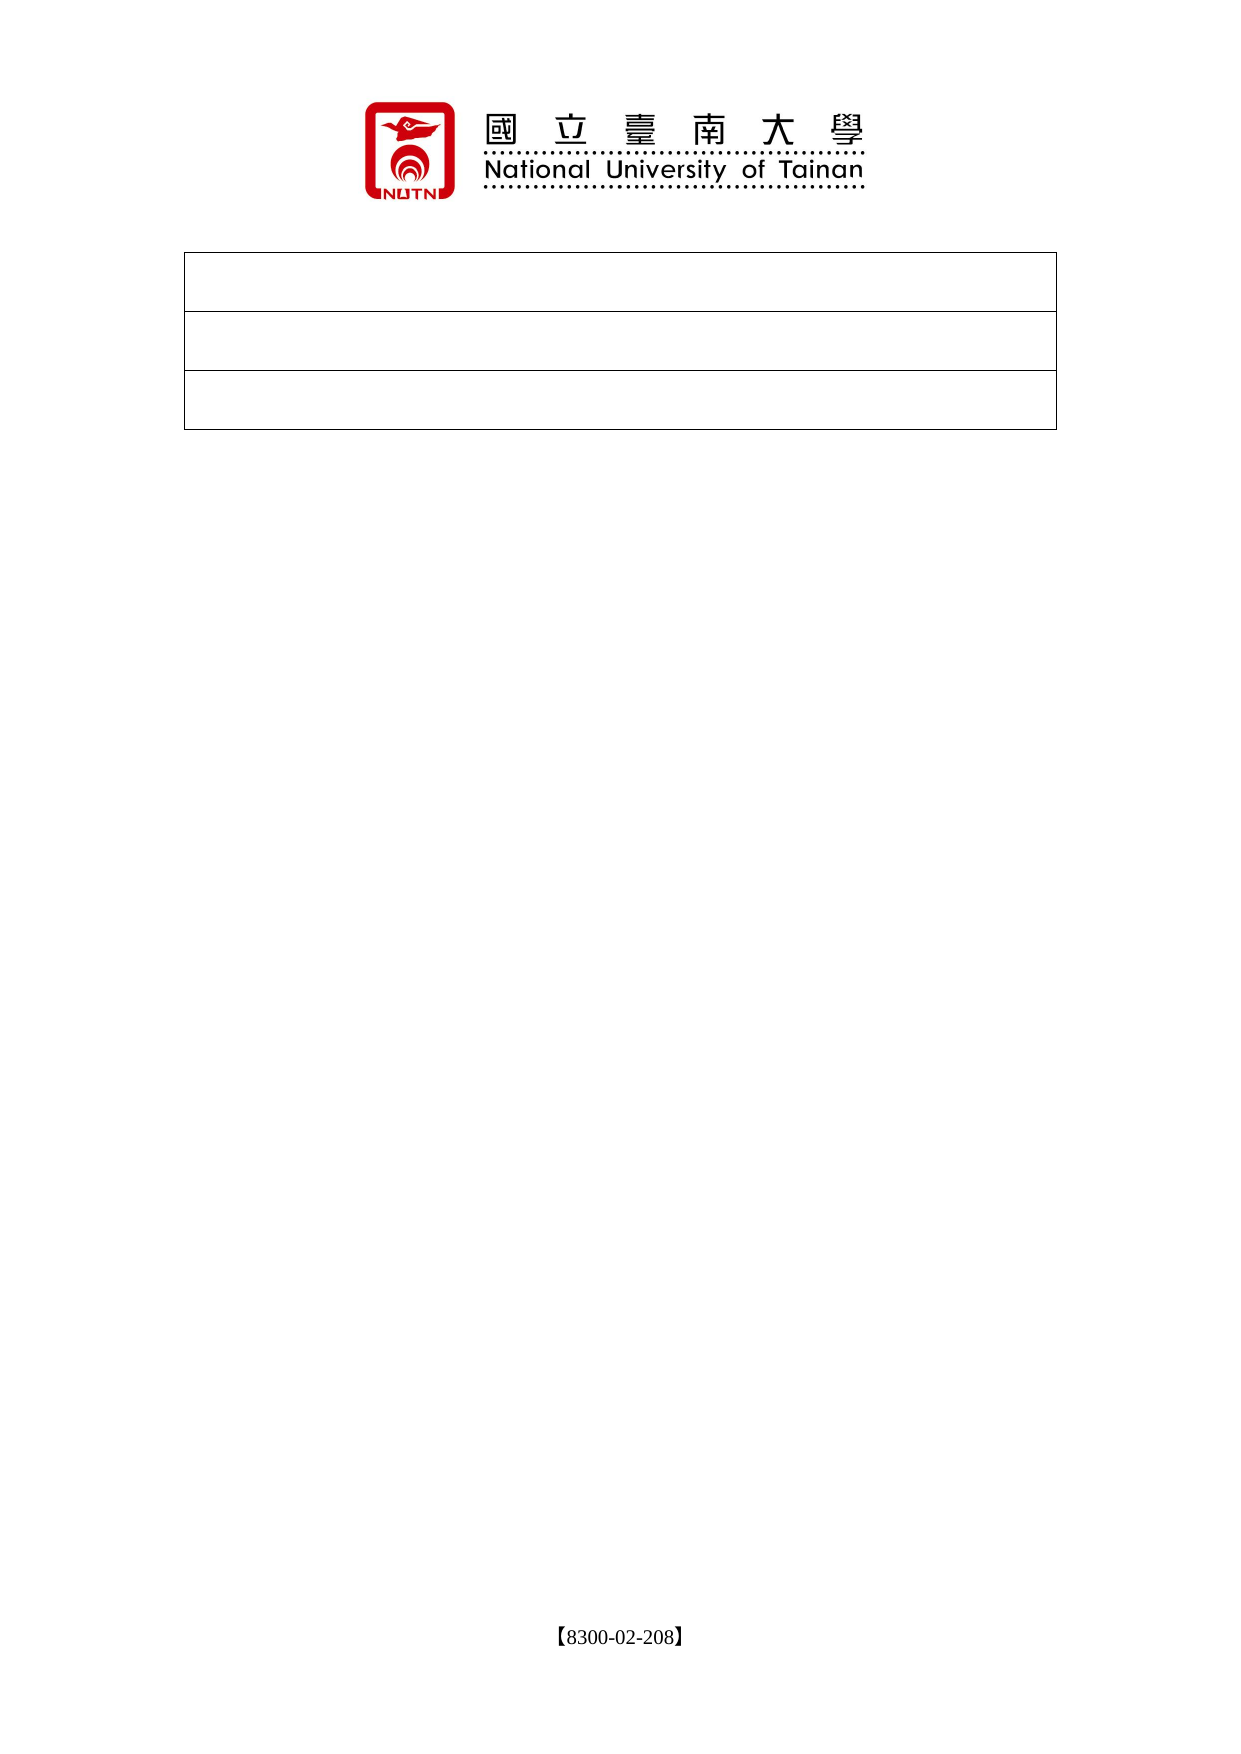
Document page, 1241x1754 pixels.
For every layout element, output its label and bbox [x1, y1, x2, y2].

table_cell [185, 371, 1056, 429]
table_cell [185, 312, 1056, 370]
table_cell [185, 253, 1056, 311]
picture [342, 88, 898, 210]
